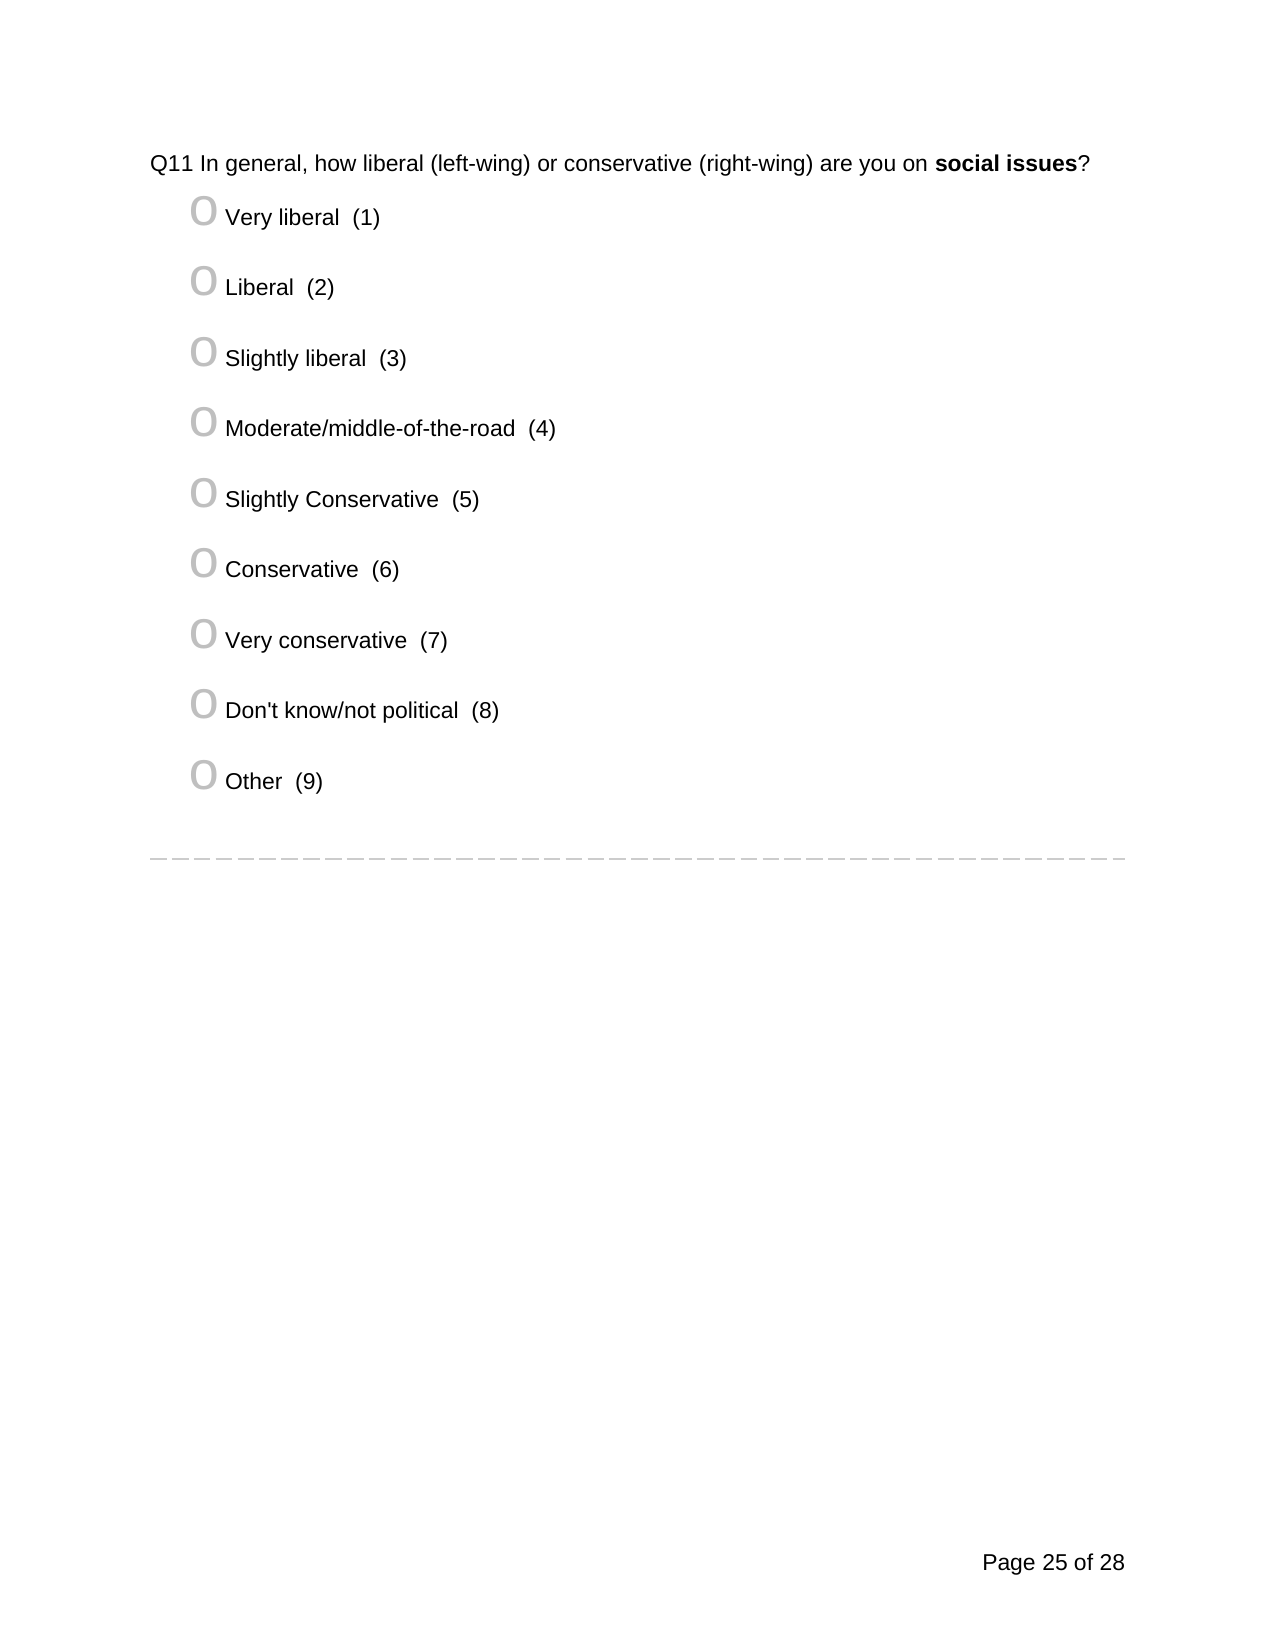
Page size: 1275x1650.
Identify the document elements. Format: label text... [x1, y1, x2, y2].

list Liberal (2) [187, 251, 1125, 312]
list Other (9) [187, 744, 1125, 806]
list Conservative (6) [187, 533, 1125, 594]
list Moderate/middle-of-the-road (4) [187, 392, 1125, 453]
text Q11 In general, how liberal (left-wing) or conservative (right-wing) are you on social issues? [150, 150, 1125, 176]
list Slightly Conservative (5) [187, 462, 1125, 524]
list Very conservative (7) [187, 603, 1125, 665]
list Don't know/not political (8) [187, 674, 1125, 735]
list Very liberal (1) [187, 180, 1125, 242]
list Slightly liberal (3) [187, 321, 1125, 383]
